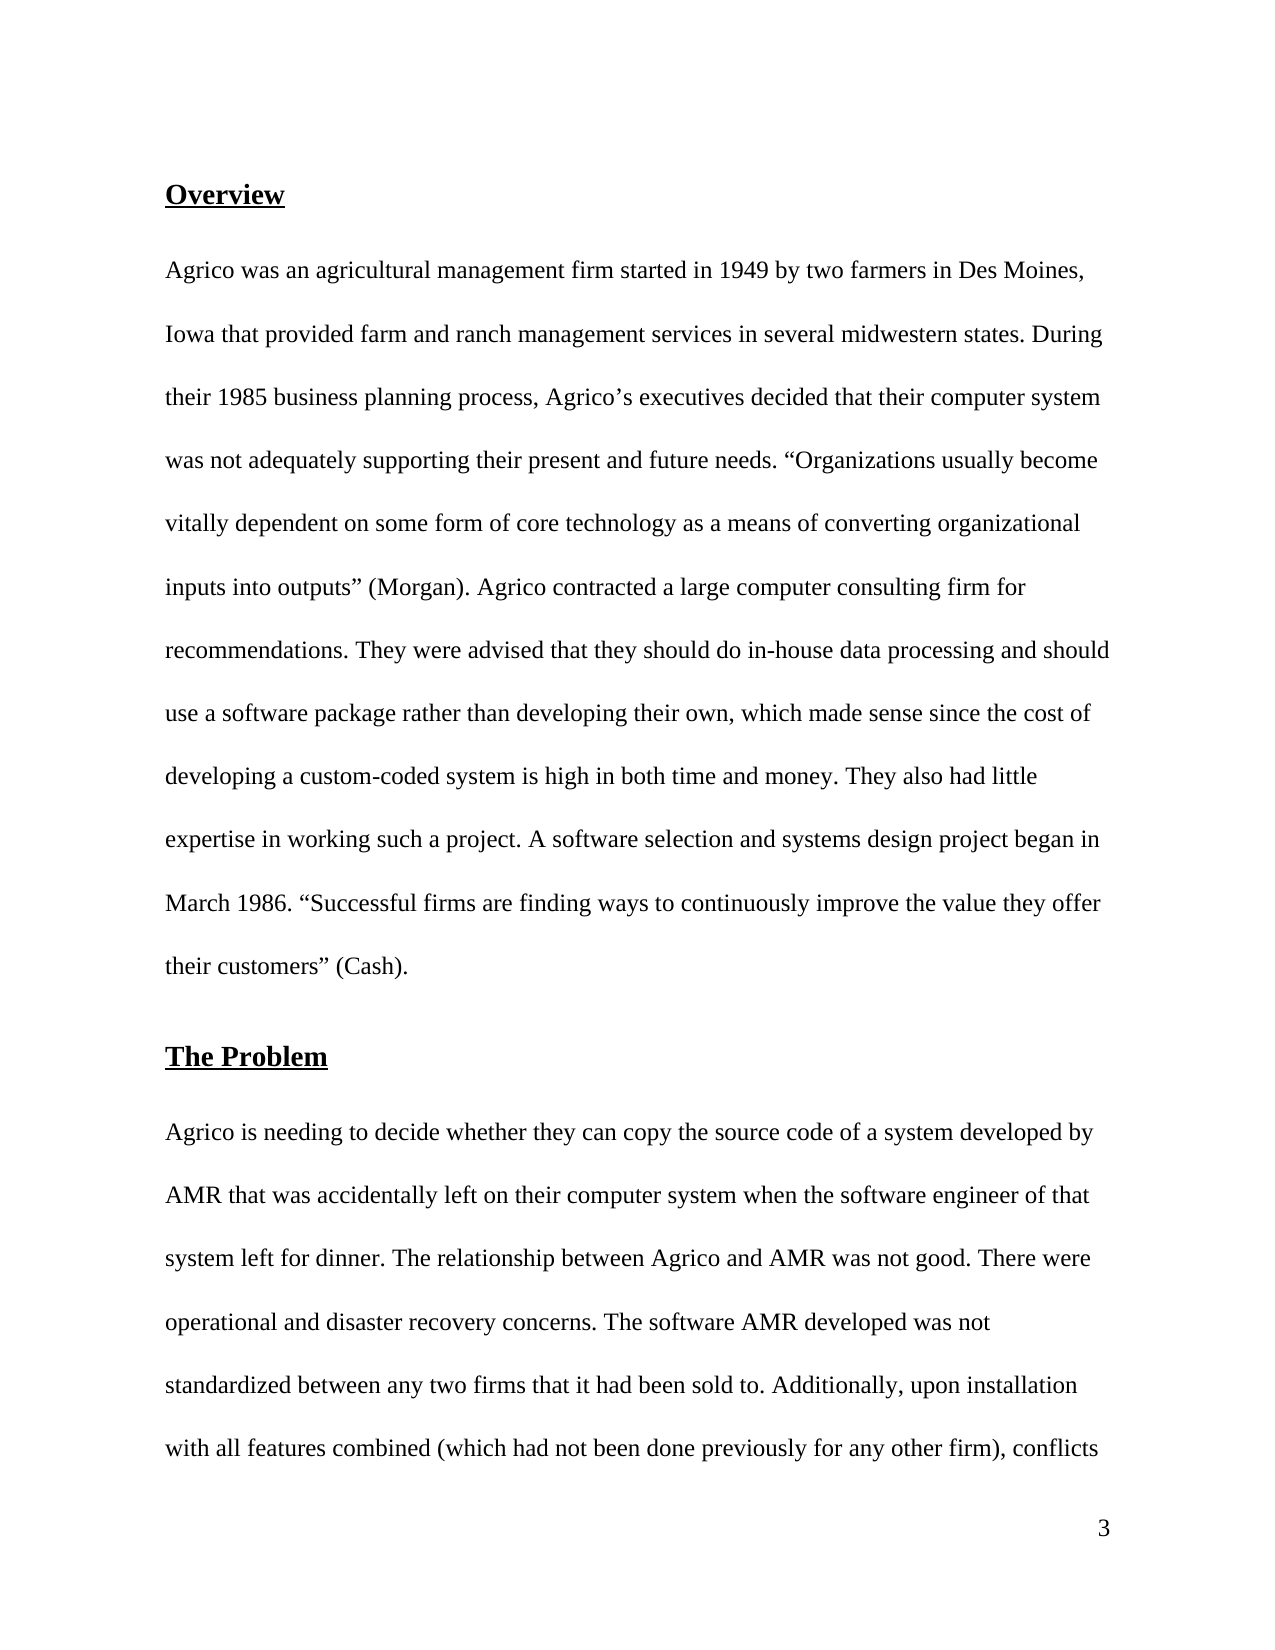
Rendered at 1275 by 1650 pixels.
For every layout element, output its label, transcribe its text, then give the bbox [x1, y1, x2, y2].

subtitle Overview [165, 177, 1110, 211]
text Agrico was an agricultural management firm started in 1949 by two farmers in Des Moines, Iowa that provided farm and ranch management services in several midwestern states. During their 1985 business planning process, Agrico’s executives decided that their computer system was not adequately supporting their present and future needs. “Organizations usually become vitally dependent on some form of core technology as a means of converting organizational inputs into outputs” (Morgan). Agrico contracted a large computer consulting firm for recommendations. They were advised that they should do in-house data processing and should use a software package rather than developing their own, which made sense since the cost of developing a custom-coded system is high in both time and money. They also had little expertise in working such a project. A software selection and systems design project began in March 1986. “Successful firms are finding ways to continuously improve the value they offer their customers” (Cash). [165, 255, 1110, 980]
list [165, 1117, 1110, 1462]
subtitle The Problem [165, 1039, 1110, 1073]
